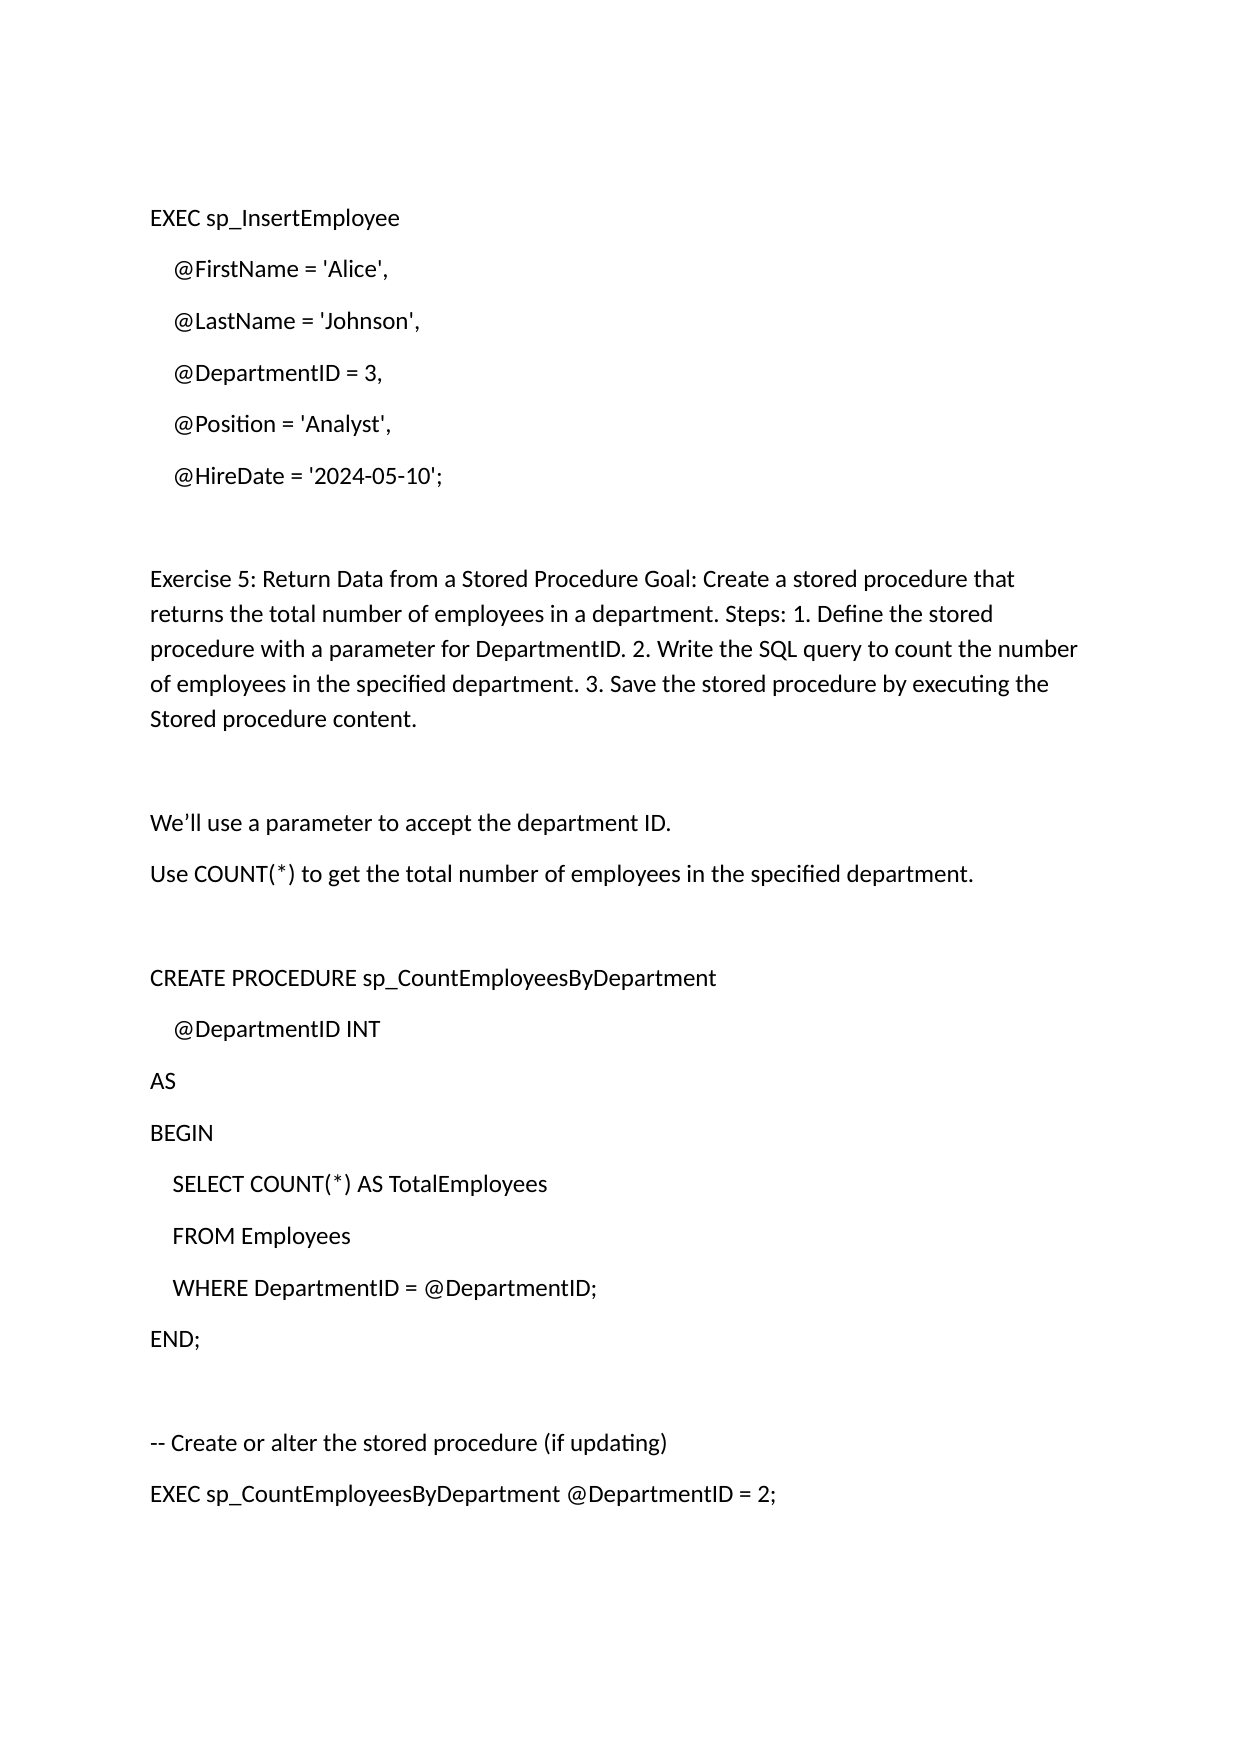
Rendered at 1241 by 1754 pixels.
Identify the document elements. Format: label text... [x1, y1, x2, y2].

text EXEC sp_InsertEmployee [150, 202, 1090, 232]
text Exercise 5: Return Data from a Stored Procedure Goal: Create a stored procedure that returns the total number of employees in a department. Steps: 1. Define the stored procedure with a parameter for DepartmentID. 2. Write the SQL query to count the number of employees in the specified department. 3. Save the stored procedure by executing the Stored procedure content. [150, 563, 1090, 734]
text BEGIN [150, 1117, 1090, 1147]
text We’ll use a parameter to accept the department ID. [150, 807, 1090, 837]
text WHERE DepartmentID = @DepartmentID; [150, 1272, 1090, 1302]
text @LastName = 'Johnson', [150, 305, 1090, 336]
text @FirstName = 'Alice', [150, 253, 1090, 284]
text EXEC sp_CountEmployeesByDepartment @DepartmentID = 2; [150, 1478, 1090, 1509]
text FROM Employees [150, 1220, 1090, 1251]
text Use COUNT(*) to get the total number of employees in the specified department. [150, 858, 1090, 889]
text @DepartmentID = 3, [150, 357, 1090, 387]
text -- Create or alter the stored procedure (if updating) [150, 1427, 1090, 1457]
text @Position = 'Analyst', [150, 408, 1090, 439]
text @DepartmentID INT [150, 1013, 1090, 1044]
text AS [150, 1065, 1090, 1096]
text @HireDate = '2024-05-10'; [150, 460, 1090, 491]
text CREATE PROCEDURE sp_CountEmployeesByDepartment [150, 962, 1090, 992]
text SELECT COUNT(*) AS TotalEmployees [150, 1168, 1090, 1199]
text END; [150, 1323, 1090, 1354]
